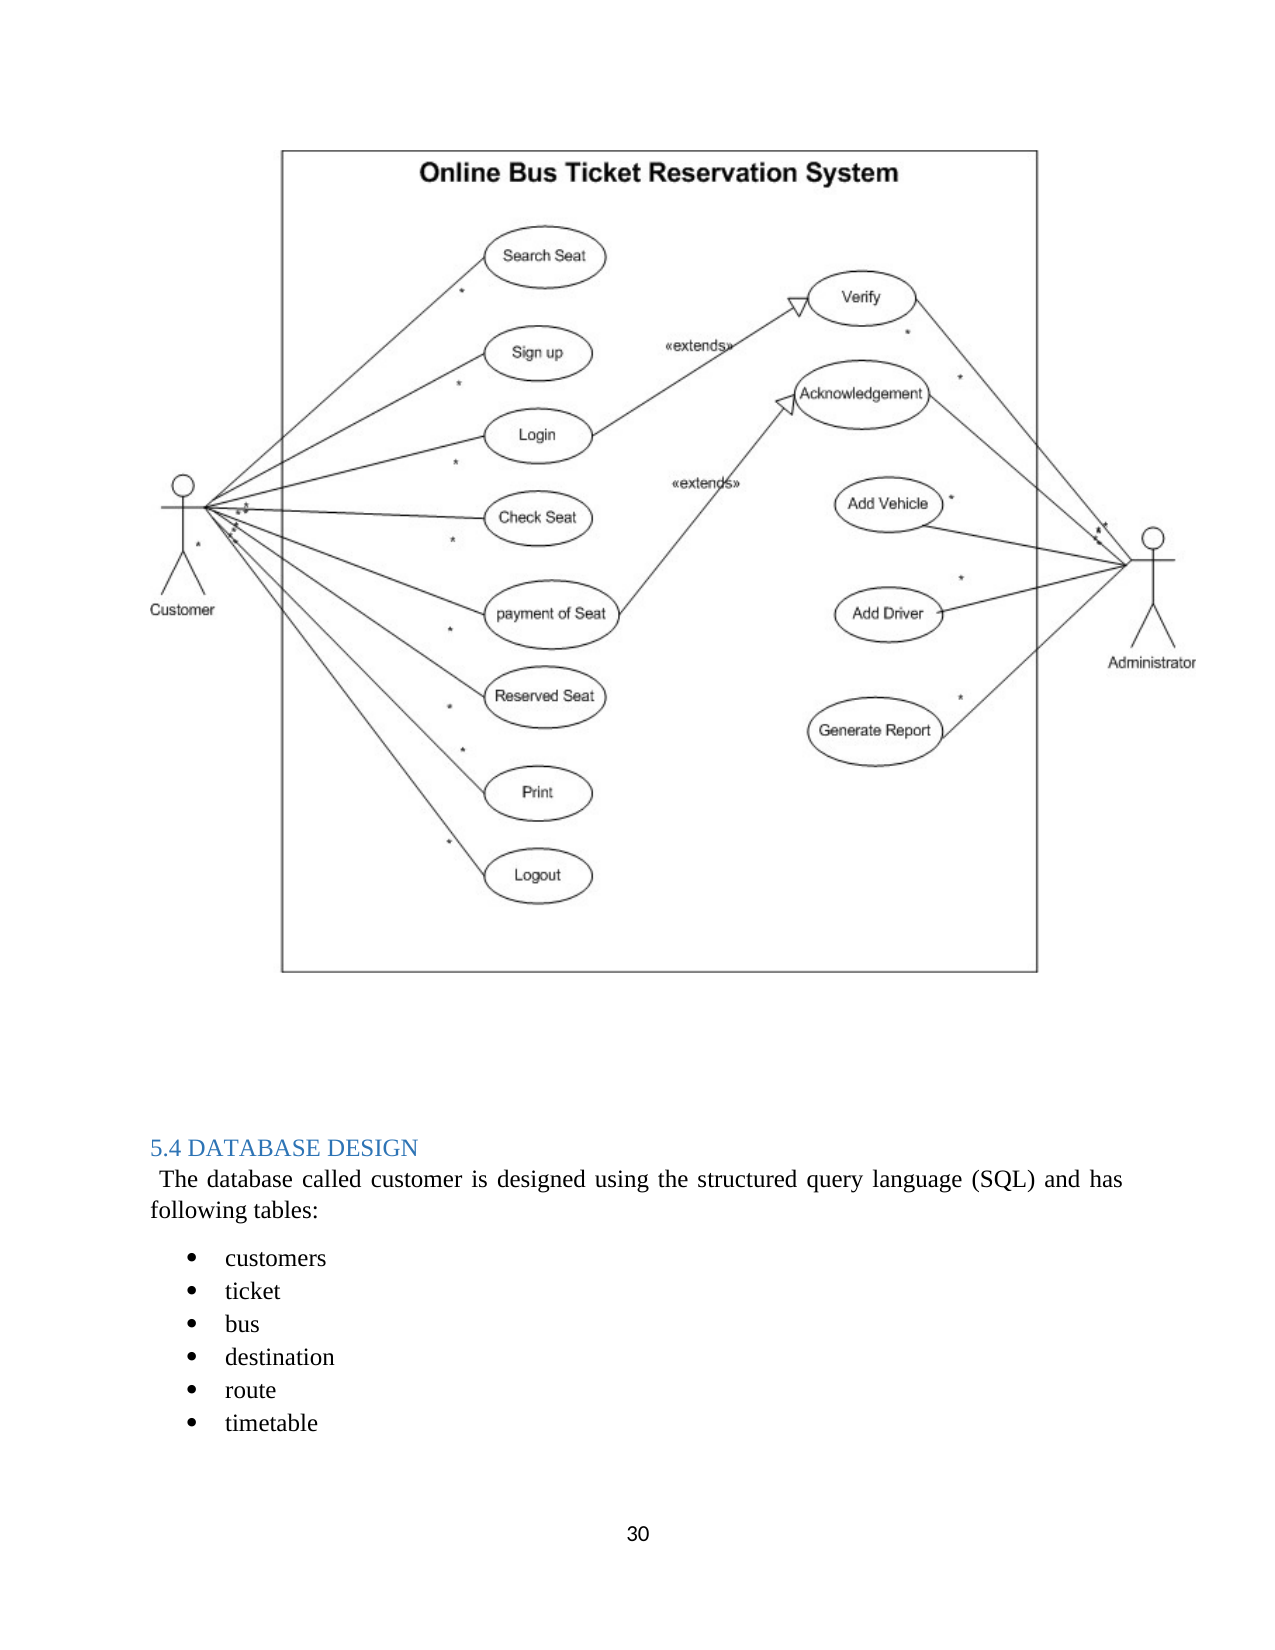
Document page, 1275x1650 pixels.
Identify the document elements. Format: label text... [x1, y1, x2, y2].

subtitle 5.4 DATABASE DESIGN [150, 1133, 1125, 1162]
list customers [187, 1243, 1125, 1272]
list bus [187, 1309, 1125, 1338]
list route [187, 1375, 1125, 1404]
list timetable [187, 1408, 1125, 1437]
list ticket [187, 1276, 1125, 1305]
text The database called customer is designed using the structured query language (SQL) and has following tables: [150, 1164, 1125, 1224]
list destination [187, 1342, 1125, 1371]
